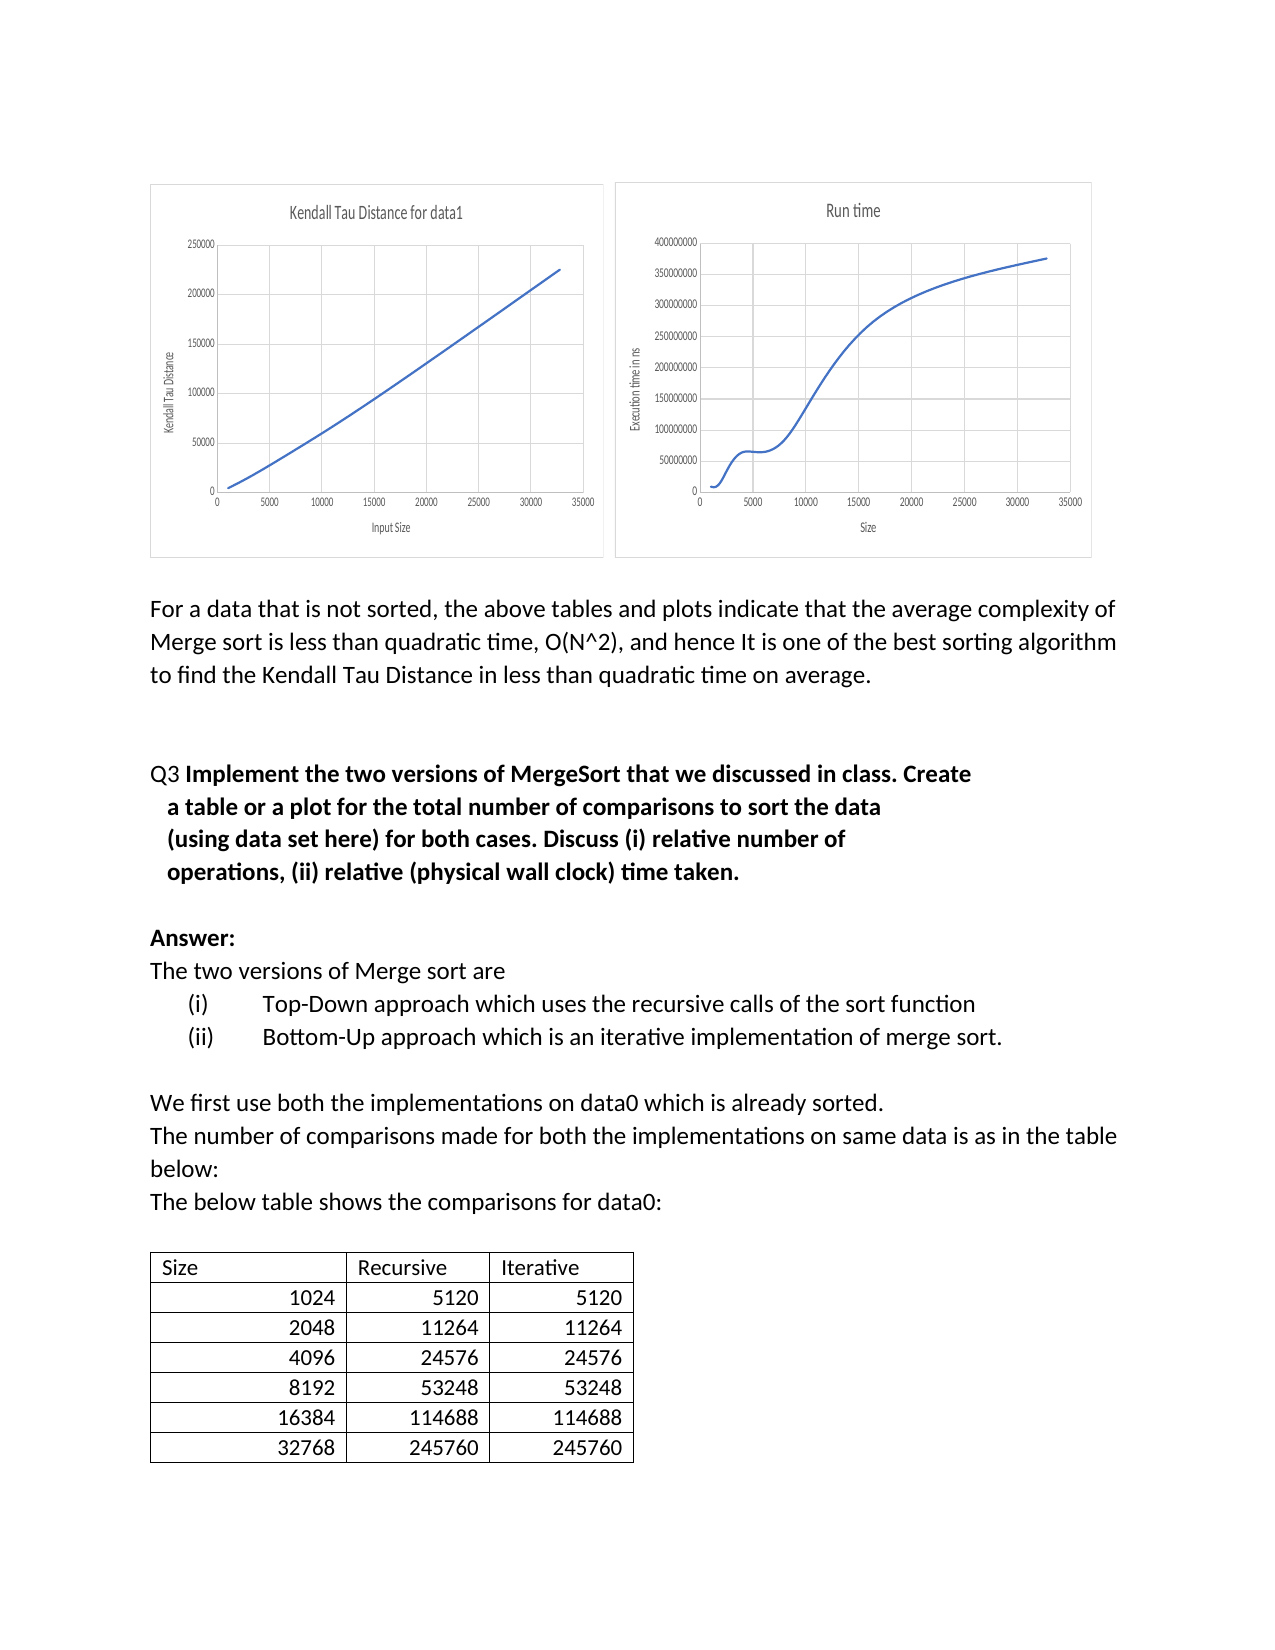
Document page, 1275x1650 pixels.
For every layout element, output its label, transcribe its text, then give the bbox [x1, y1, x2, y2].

table_cell 11264 [347, 1313, 489, 1342]
table_cell 16384 [151, 1403, 346, 1432]
table_cell 2048 [151, 1313, 346, 1342]
table_cell 8192 [151, 1373, 346, 1402]
list Top-Down approach which uses the recursive calls of the sort function [187, 988, 1125, 1019]
table_cell 5120 [490, 1283, 633, 1312]
table_cell 245760 [490, 1433, 633, 1462]
text The two versions of Merge sort are [150, 955, 1125, 986]
table_header Iterative [490, 1253, 633, 1282]
table_cell 114688 [490, 1403, 633, 1432]
table_cell 53248 [347, 1373, 489, 1402]
table_header Recursive [347, 1253, 489, 1282]
table_header Size [151, 1253, 346, 1282]
table_cell 4096 [151, 1343, 346, 1372]
text Answer: [150, 922, 1125, 953]
list Bottom-Up approach which is an iterative implementation of merge sort. [187, 1021, 1125, 1052]
text The below table shows the comparisons for data0: [150, 1186, 1125, 1216]
text Q3 Implement the two versions of MergeSort that we discussed in class. Create a table or a plot for the total number of comparisons to sort the data (using data set here) for both cases. Discuss (i) relative number of operations, (ii) relative (physical wall clock) time taken. [150, 758, 1125, 887]
table_cell 1024 [151, 1283, 346, 1312]
table_cell 24576 [347, 1343, 489, 1372]
table_cell 245760 [347, 1433, 489, 1462]
table_cell 11264 [490, 1313, 633, 1342]
text We first use both the implementations on data0 which is already sorted. [150, 1087, 1125, 1117]
table_cell 24576 [490, 1343, 633, 1372]
table_cell 32768 [151, 1433, 346, 1462]
table_cell 5120 [347, 1283, 489, 1312]
table_cell 53248 [490, 1373, 633, 1402]
table_cell 114688 [347, 1403, 489, 1432]
text The number of comparisons made for both the implementations on same data is as in the table below: [150, 1120, 1125, 1183]
text For a data that is not sorted, the above tables and plots indicate that the average complexity of Merge sort is less than quadratic time, O(N^2), and hence It is one of the best sorting algorithm to find the Kendall Tau Distance in less than quadratic time on average. [150, 593, 1125, 689]
